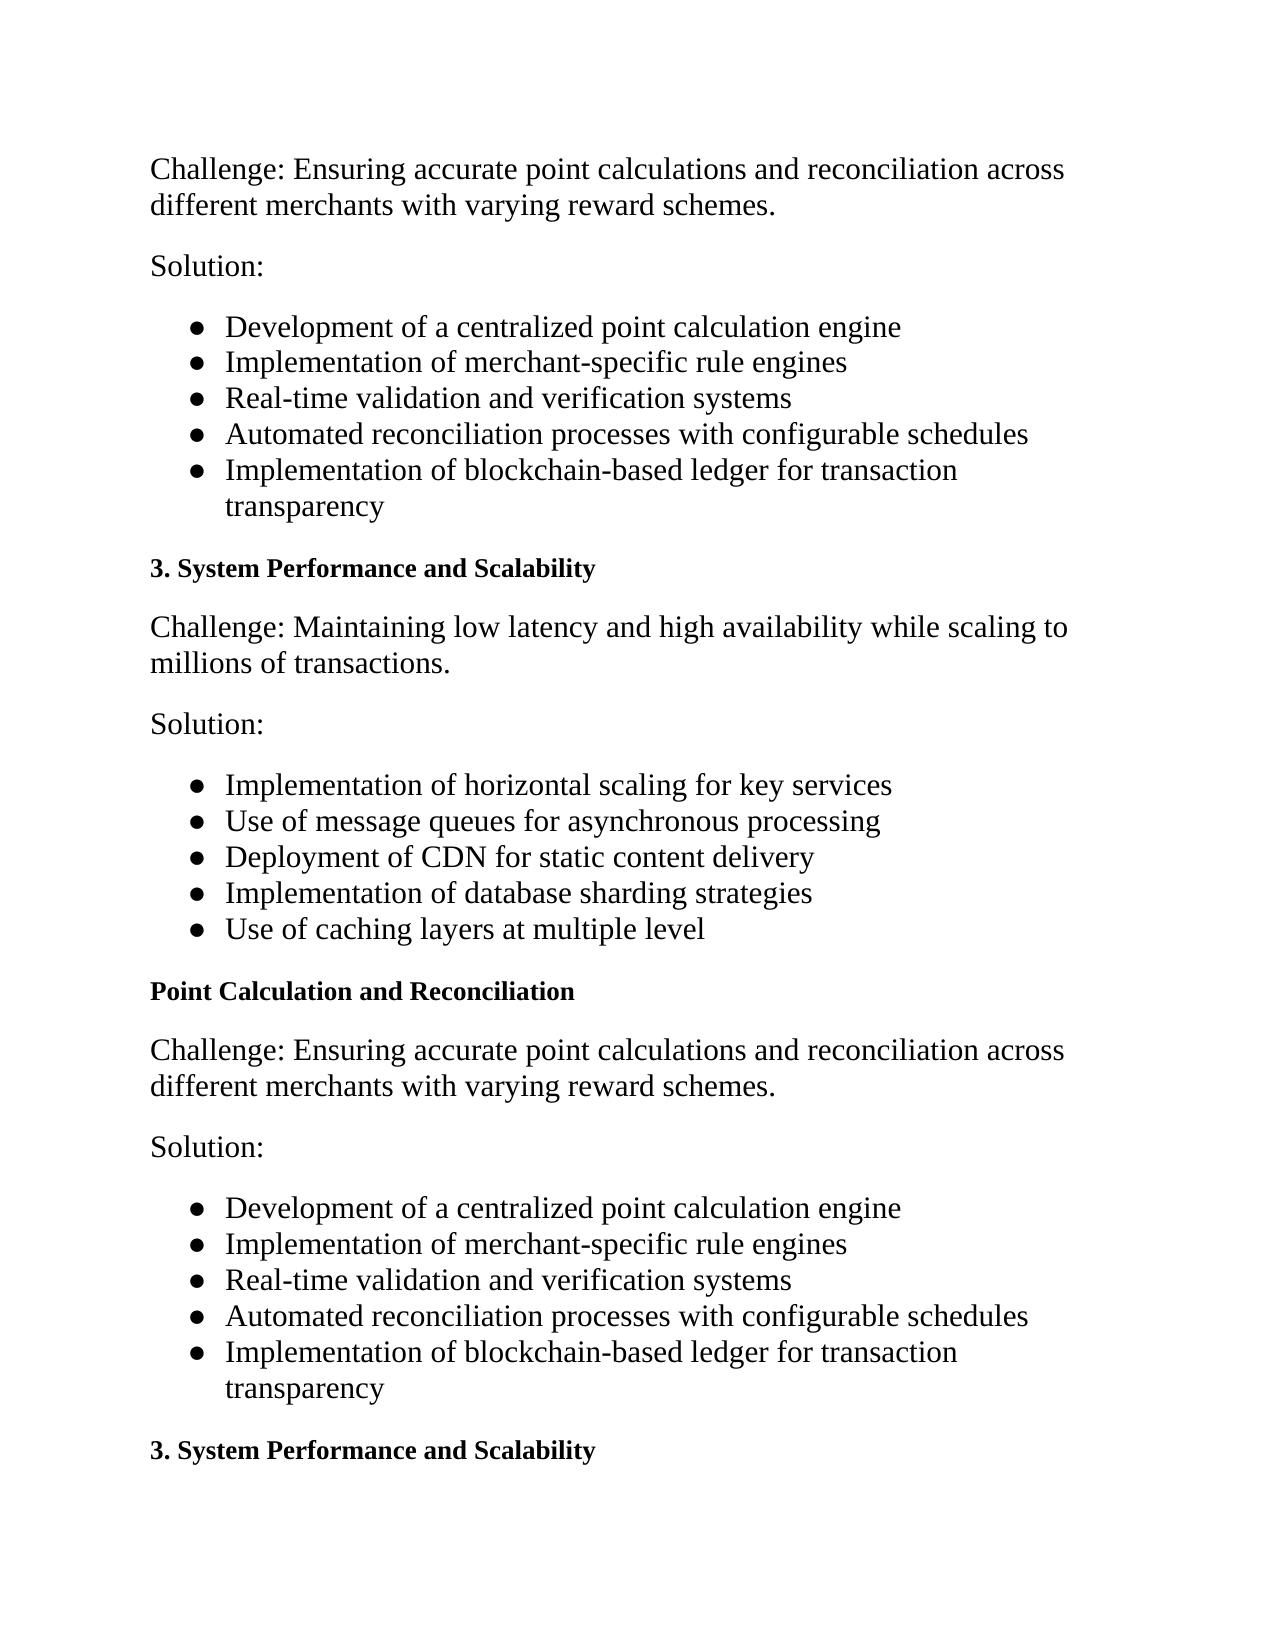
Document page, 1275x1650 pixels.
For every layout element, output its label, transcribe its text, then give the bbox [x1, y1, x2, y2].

list Real-time validation and verification systems [187, 380, 1125, 416]
list Use of message queues for asynchronous processing [187, 802, 1125, 838]
list Implementation of merchant-specific rule engines [187, 344, 1125, 380]
text Solution: [150, 1128, 1125, 1164]
list Implementation of database sharding strategies [187, 874, 1125, 910]
list Implementation of horizontal scaling for key services [187, 767, 1125, 802]
text Solution: [150, 706, 1125, 742]
text Challenge: Maintaining low latency and high availability while scaling to millions of transactions. [150, 609, 1125, 681]
list Deployment of CDN for static content delivery [187, 838, 1125, 874]
subtitle 3. System Performance and Scalability [150, 553, 1125, 584]
list Implementation of blockchain-based ledger for transaction transparency [187, 452, 1125, 523]
list Automated reconciliation processes with configurable schedules [187, 416, 1125, 452]
list Real-time validation and verification systems [187, 1261, 1125, 1297]
text Solution: [150, 247, 1125, 283]
list Use of caching layers at multiple level [187, 910, 1125, 946]
text Challenge: Ensuring accurate point calculations and reconciliation across different merchants with varying reward schemes. [150, 150, 1125, 222]
list Implementation of merchant-specific rule engines [187, 1225, 1125, 1261]
list Implementation of blockchain-based ledger for transaction transparency [187, 1333, 1125, 1405]
subtitle 3. System Performance and Scalability [150, 1434, 1125, 1465]
subtitle Point Calculation and Reconciliation [150, 975, 1125, 1007]
text Challenge: Ensuring accurate point calculations and reconciliation across different merchants with varying reward schemes. [150, 1032, 1125, 1103]
list Automated reconciliation processes with configurable schedules [187, 1297, 1125, 1333]
list Development of a centralized point calculation engine [187, 308, 1125, 344]
list Development of a centralized point calculation engine [187, 1189, 1125, 1225]
